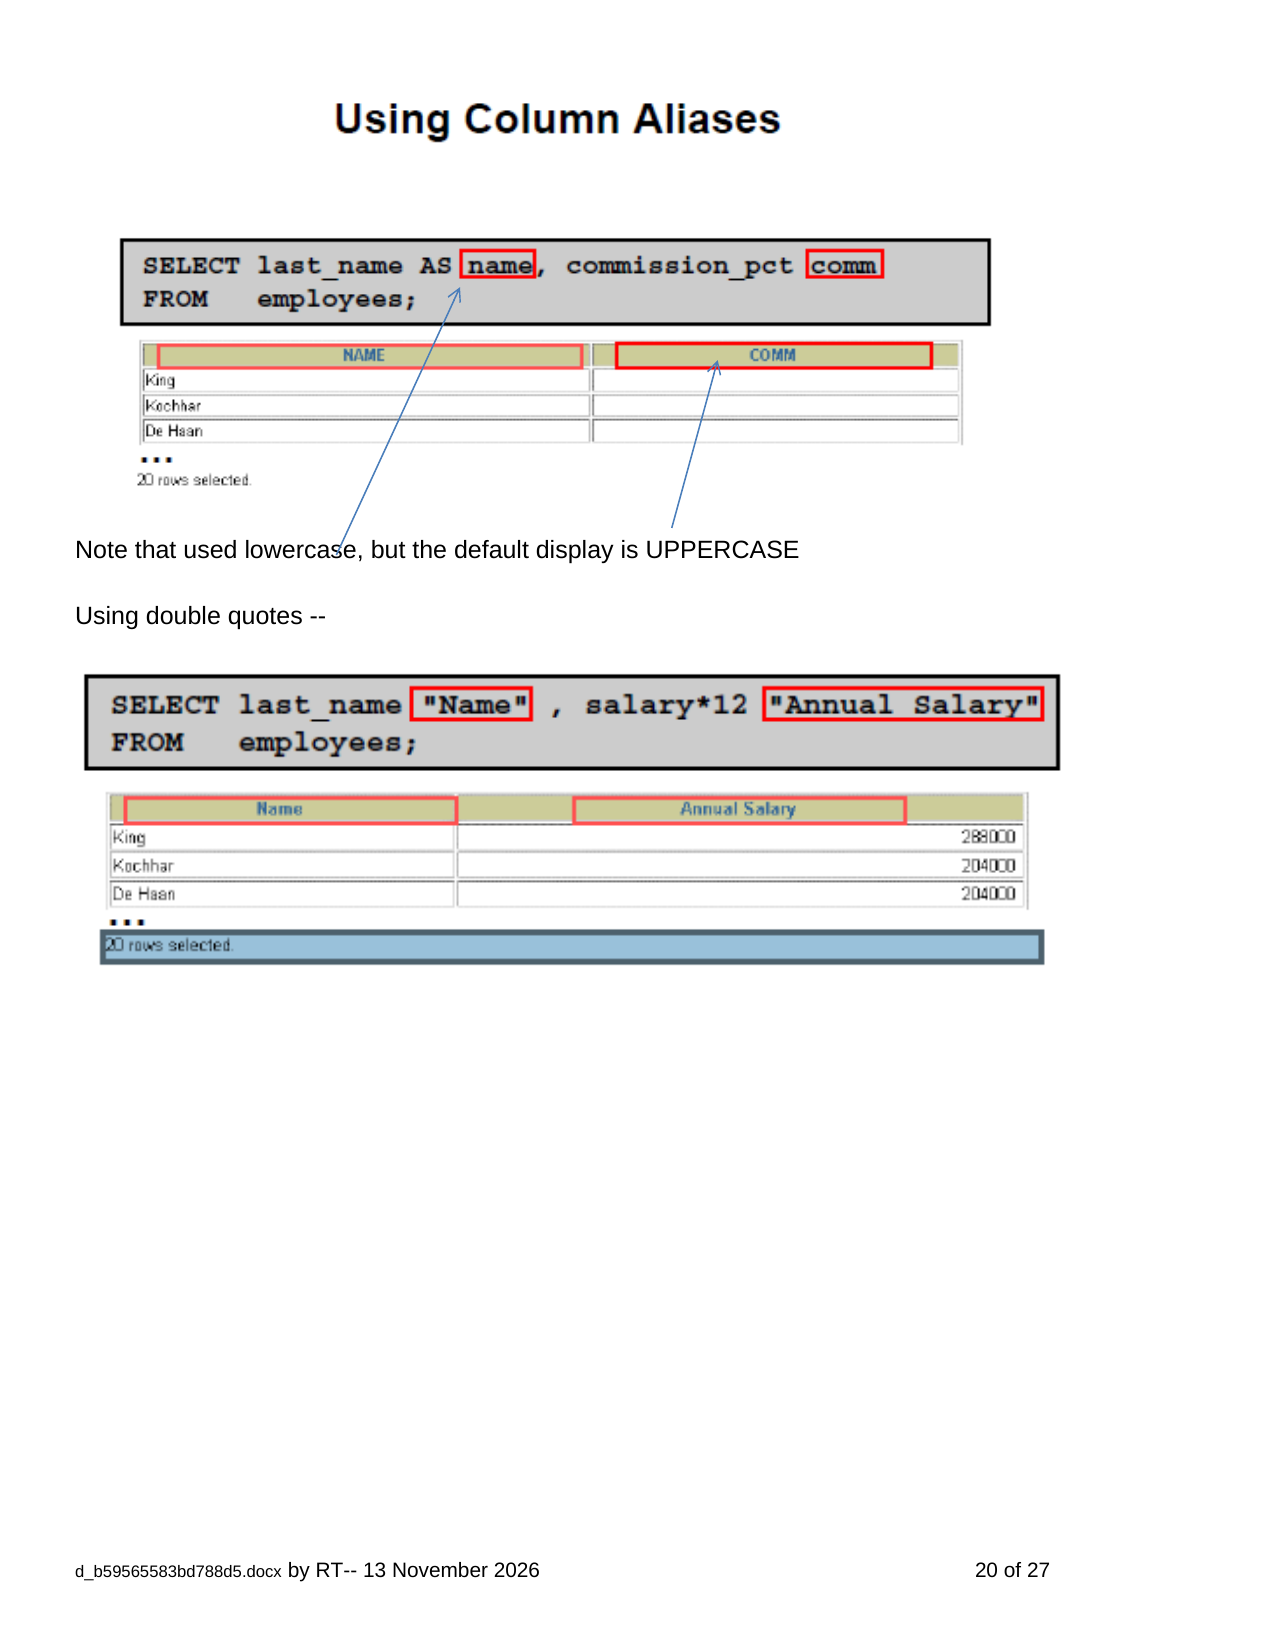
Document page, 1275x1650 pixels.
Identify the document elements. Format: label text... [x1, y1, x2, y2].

picture [75, 75, 1028, 498]
text Using double quotes -- [75, 601, 1200, 630]
picture [75, 667, 1083, 975]
text Note that used lowercase, but the default display is UPPERCASE [75, 535, 1200, 564]
